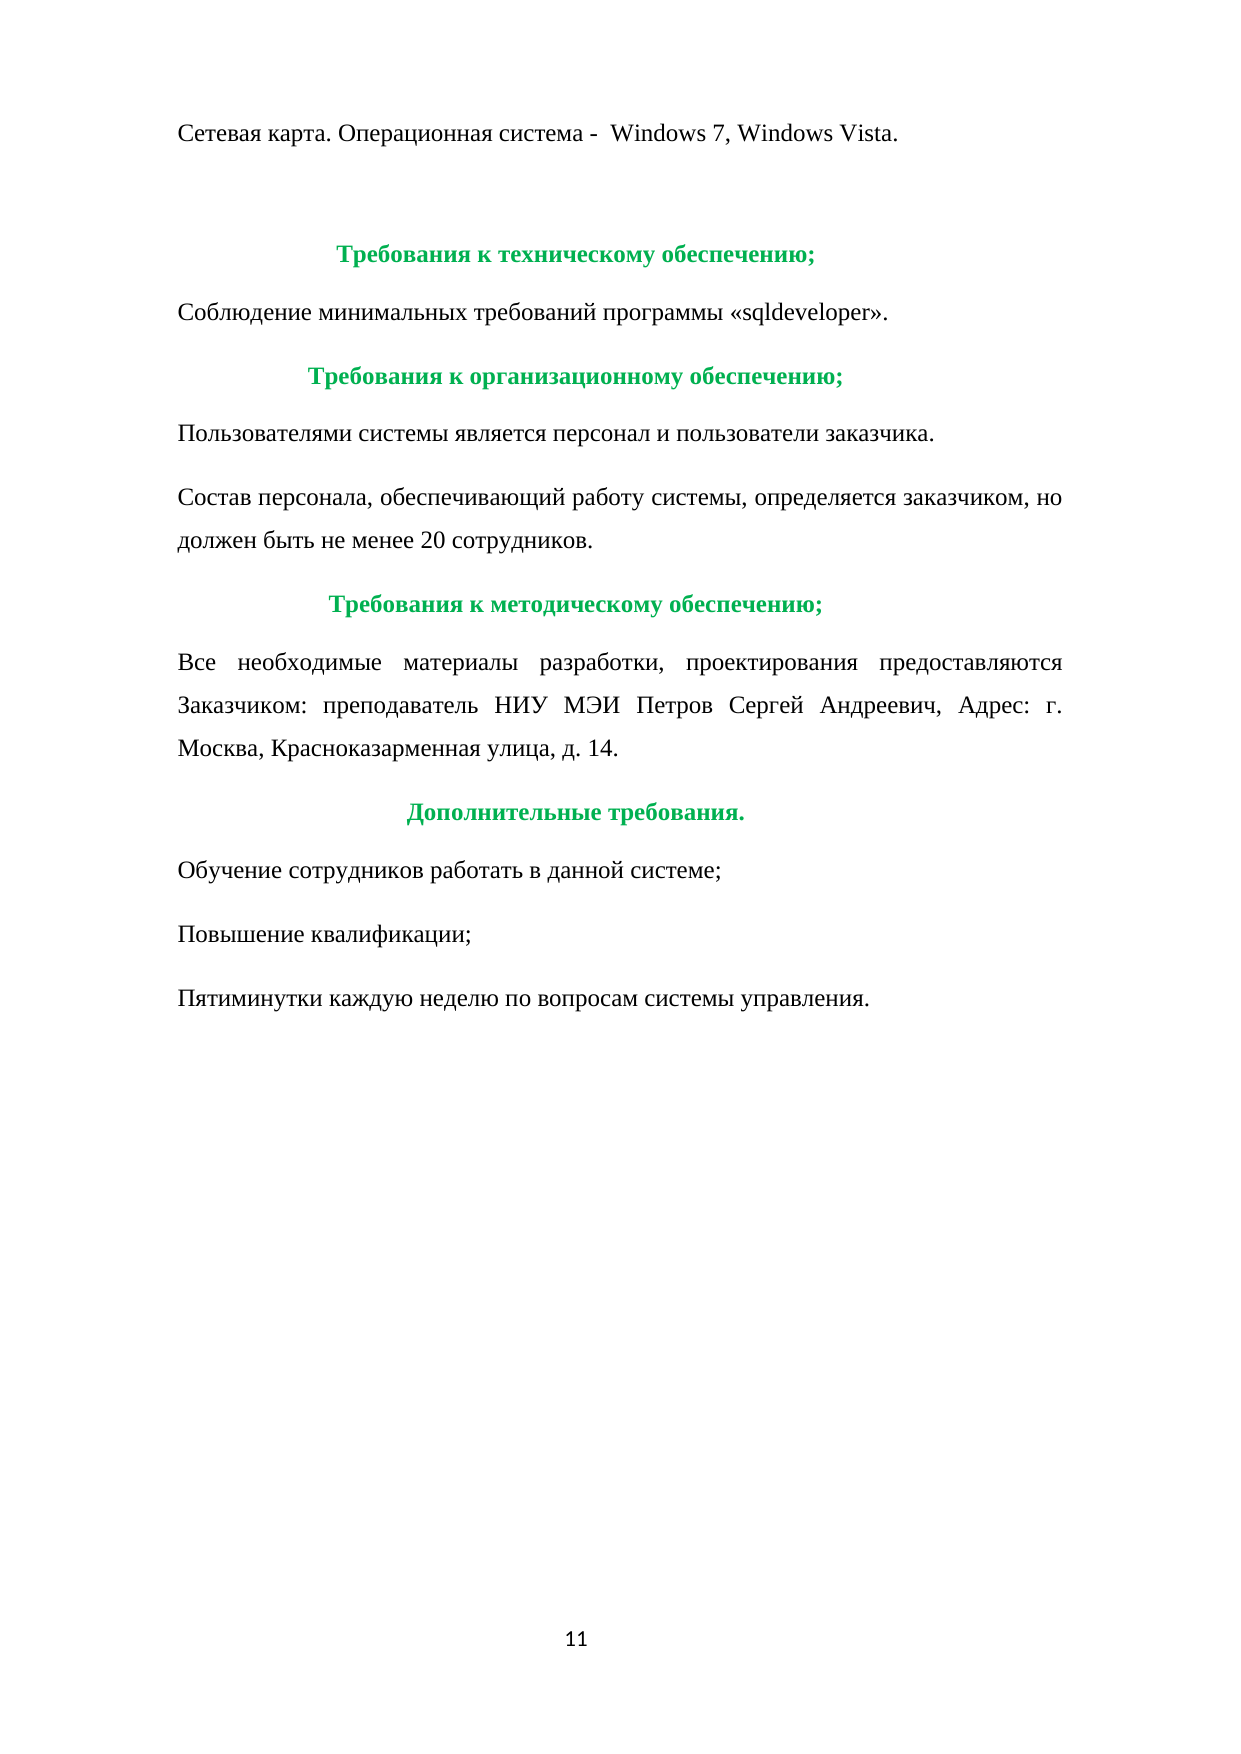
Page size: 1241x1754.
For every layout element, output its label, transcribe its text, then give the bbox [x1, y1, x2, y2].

text Требования к организационному обеспечению; [88, 361, 1063, 390]
text Повышение квалификации; [177, 919, 1063, 947]
text Состав персонала, обеспечивающий работу системы, определяется заказчиком, но должен быть не менее 20 сотрудников. [177, 482, 1063, 554]
text Требования к методическому обеспечению; [88, 589, 1063, 618]
text Все необходимые материалы разработки, проектирования предоставляются Заказчиком: преподаватель НИУ МЭИ Петров Сергей Андреевич, Адрес: г. Москва, Красноказарменная улица, д. 14. [177, 647, 1063, 762]
text Пятиминутки каждую неделю по вопросам системы управления. [177, 983, 1063, 1011]
text Соблюдение минимальных требований программы «sqldeveloper». [177, 297, 1063, 326]
text Дополнительные требования. [88, 797, 1063, 826]
text Пользователями системы является персонал и пользователи заказчика. [177, 418, 1063, 447]
text Обучение сотрудников работать в данной системе; [177, 855, 1063, 883]
text Сетевая карта. Операционная система - Windows 7, Windows Vista. [177, 118, 1063, 147]
text Требования к техническому обеспечению; [88, 239, 1063, 268]
